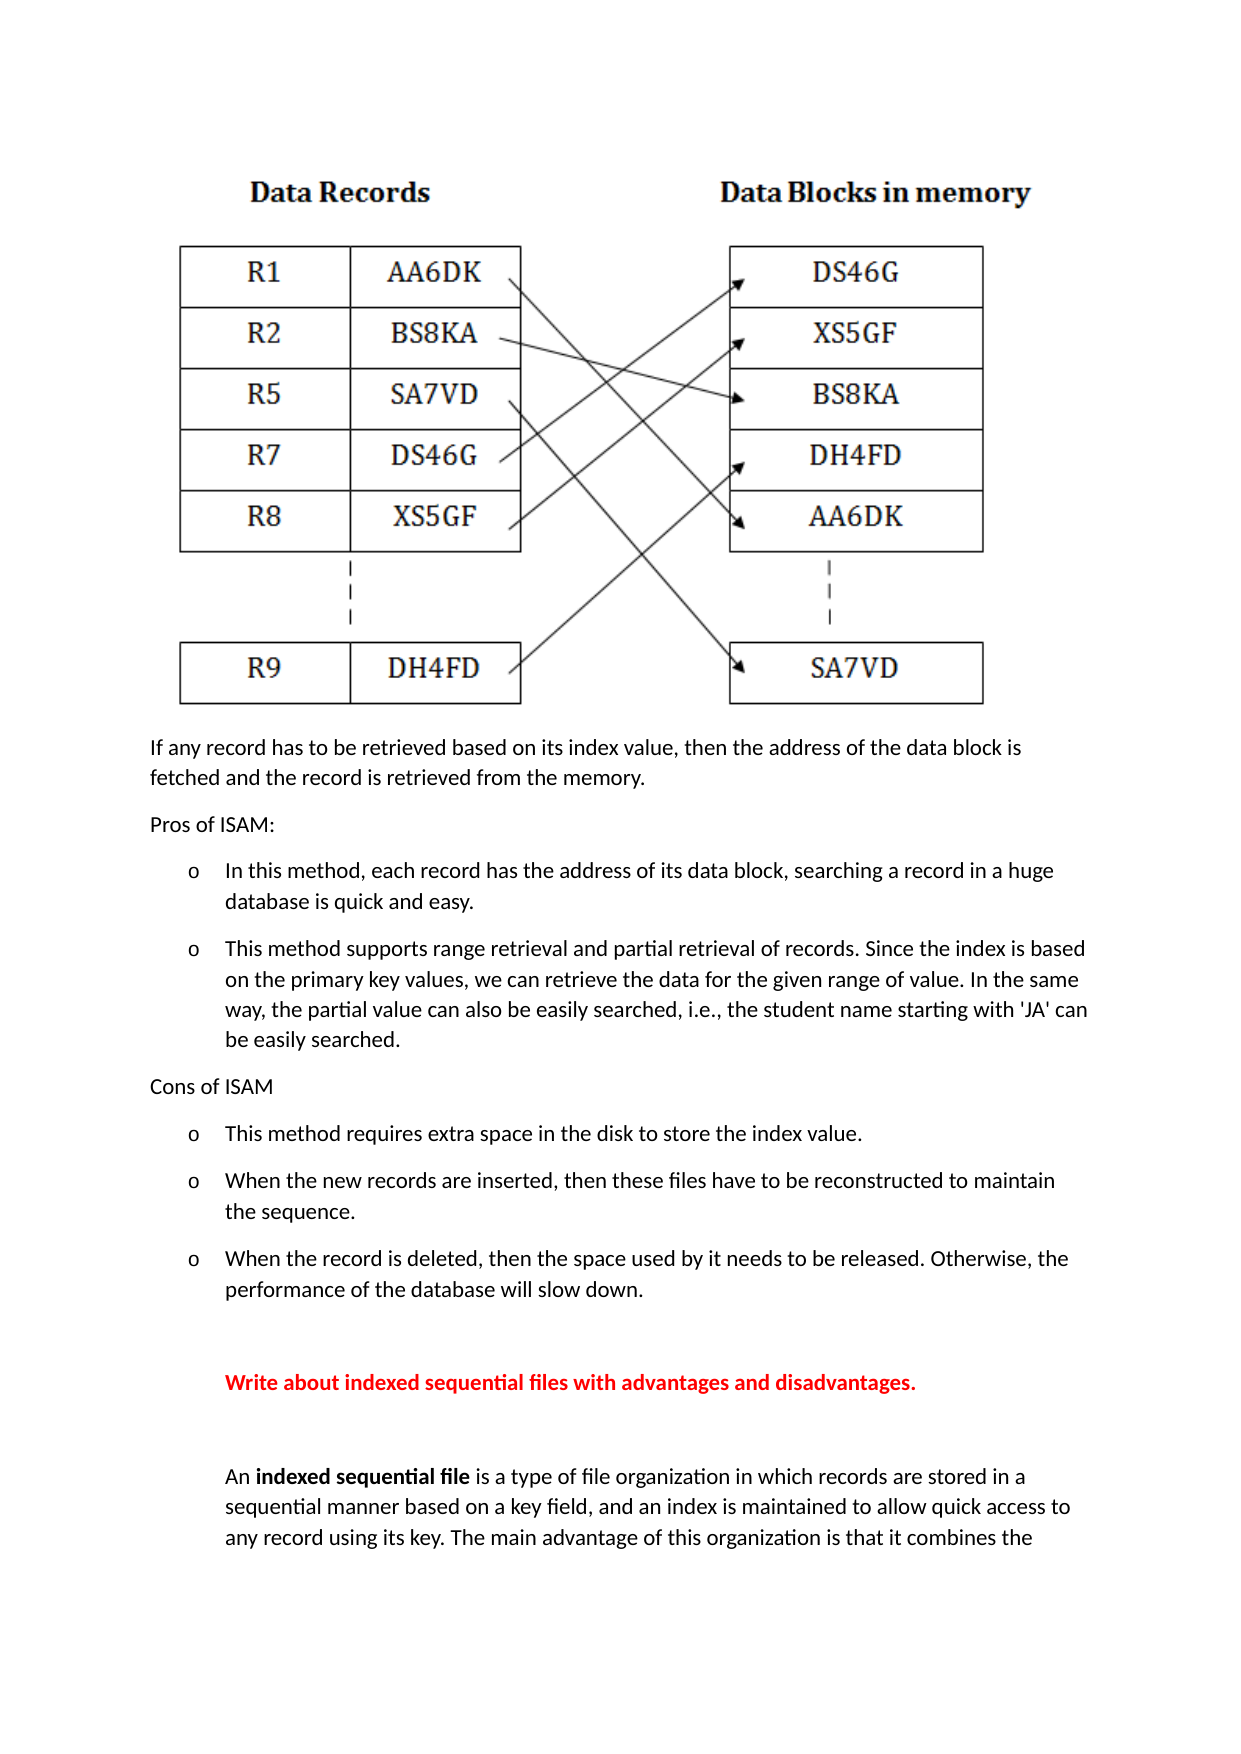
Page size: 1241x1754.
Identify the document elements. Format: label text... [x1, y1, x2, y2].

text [225, 1462, 1090, 1551]
text Write about indexed sequential files with advantages and disadvantages. [225, 1368, 1090, 1397]
picture [150, 150, 1034, 714]
list This method supports range retrieval and partial retrieval of records. Since the index is based on the primary key values, we can retrieve the data for the given range of value. In the same way, the partial value can also be easily searched, i.e., the student name starting with 'JA' can be easily searched. [187, 934, 1090, 1053]
text Cons of ISAM [150, 1072, 1090, 1100]
list When the record is deleted, then the space used by it needs to be released. Otherwise, the performance of the database will slow down. [187, 1244, 1090, 1303]
text If any record has to be retrieved based on its index value, then the address of the data block is fetched and the record is retrieved from the memory. [150, 733, 1090, 791]
list When the new records are inserted, then these files have to be reconstructed to maintain the sequence. [187, 1166, 1090, 1225]
text Pros of ISAM: [150, 810, 1090, 838]
list This method requires extra space in the disk to store the index value. [187, 1119, 1090, 1148]
list In this method, each record has the address of its data block, searching a record in a huge database is quick and easy. [187, 857, 1090, 915]
